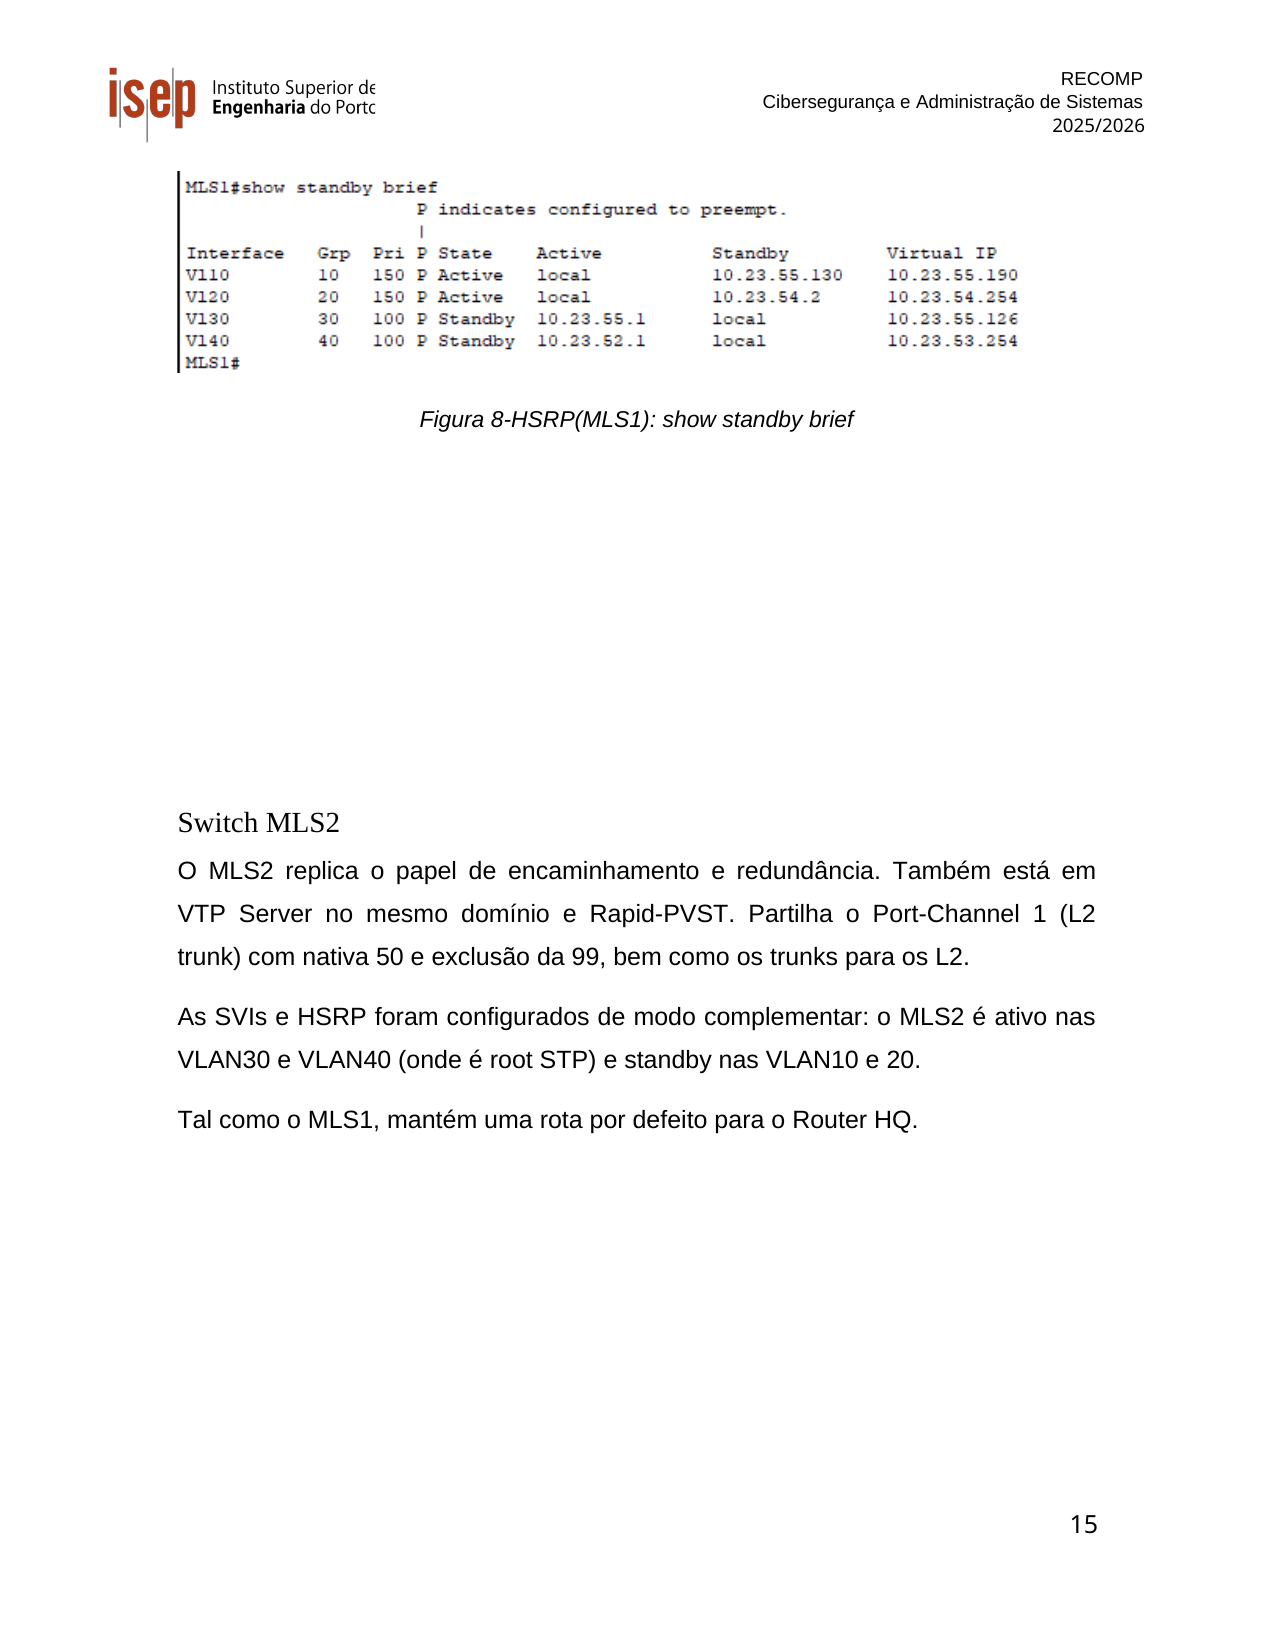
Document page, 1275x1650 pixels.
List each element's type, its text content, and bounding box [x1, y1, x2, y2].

subtitle Switch MLS2 [177, 805, 1098, 839]
text As SVIs e HSRP foram configurados de modo complementar: o MLS2 é ativo nas VLAN30 e VLAN40 (onde é root STP) e standby nas VLAN10 e 20. [177, 1002, 1098, 1073]
picture [109, 67, 375, 143]
text Figura 8-HSRP(MLS1): show standby brief [177, 406, 1098, 433]
picture [177, 171, 1047, 373]
text Tal como o MLS1, mantém uma rota por defeito para o Router HQ. [177, 1104, 1098, 1133]
text O MLS2 replica o papel de encaminhamento e redundância. Também está em VTP Server no mesmo domínio e Rapid-PVST. Partilha o Port-Channel 1 (L2 trunk) com nativa 50 e exclusão da 99, bem como os trunks para os L2. [177, 856, 1098, 971]
